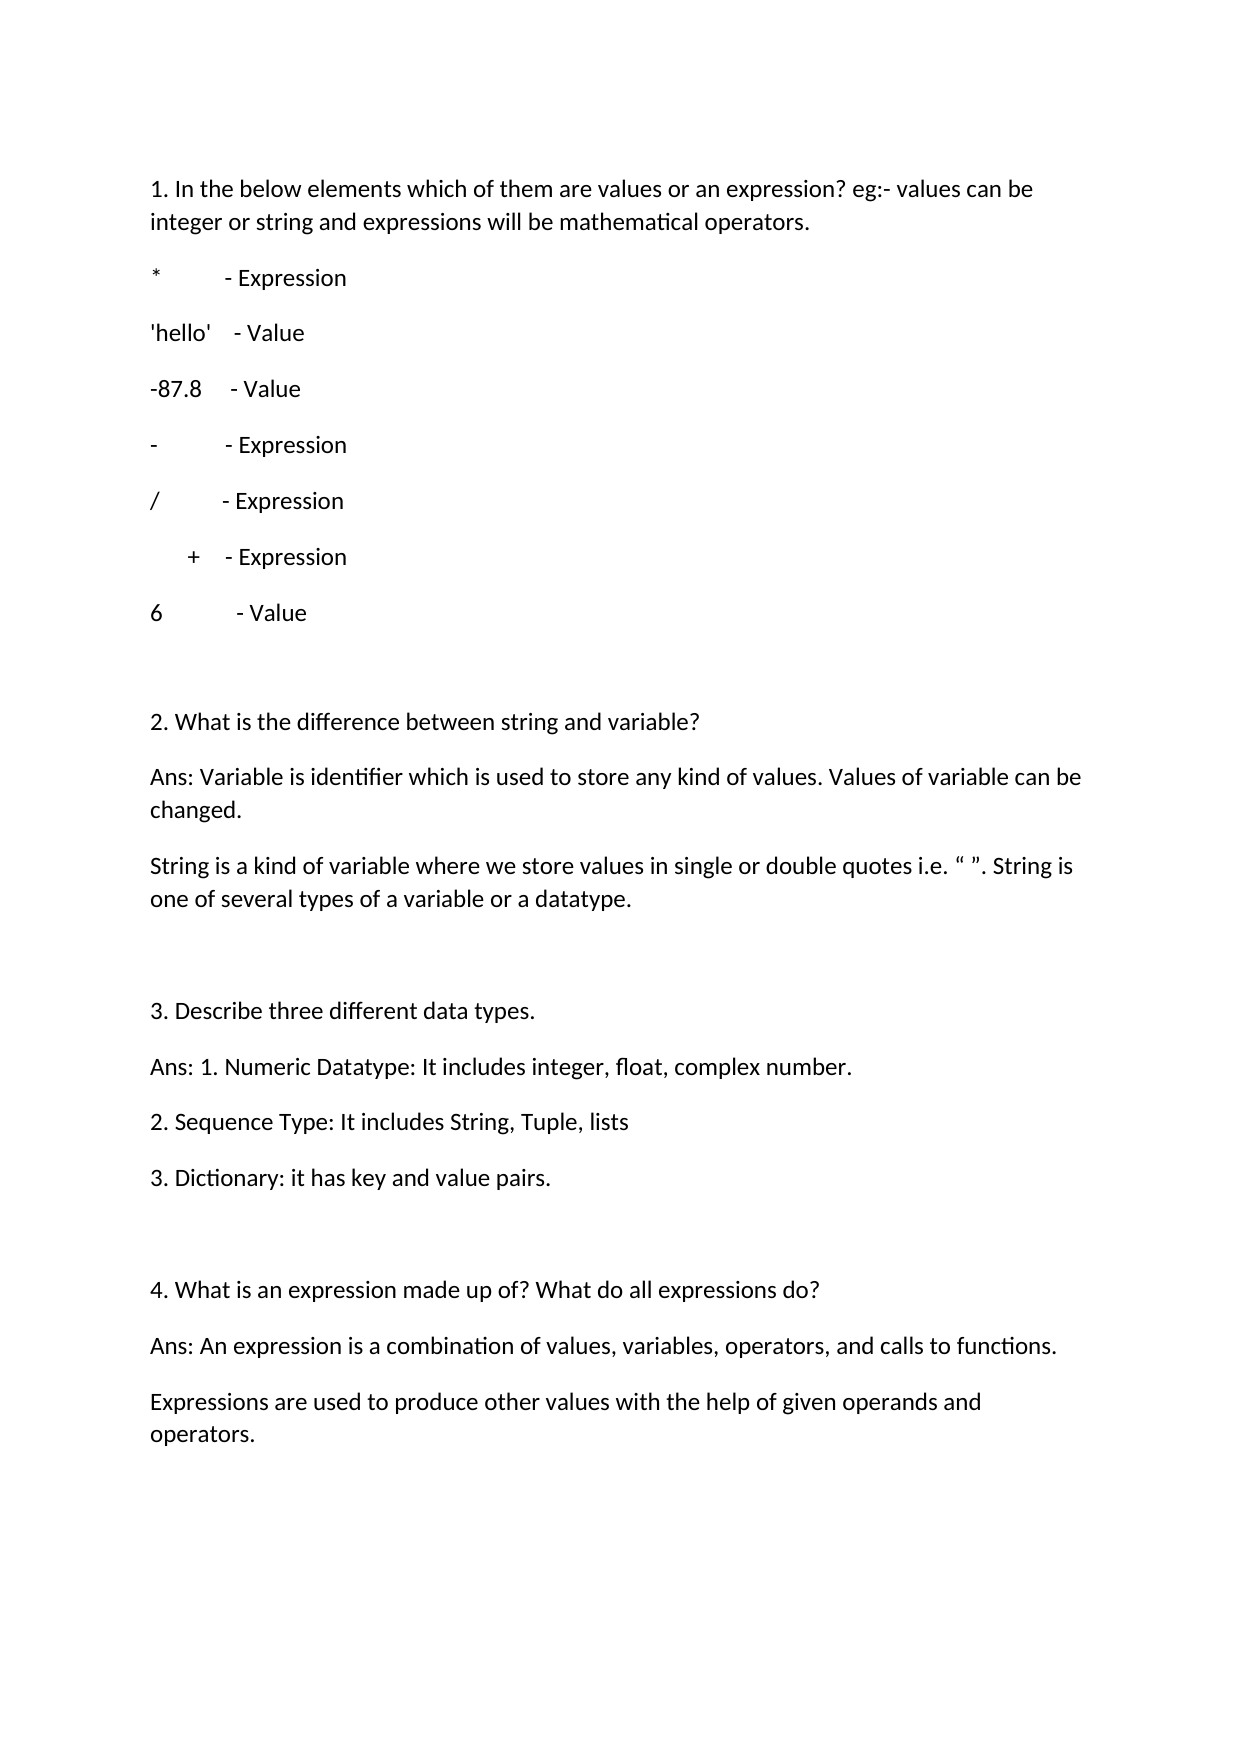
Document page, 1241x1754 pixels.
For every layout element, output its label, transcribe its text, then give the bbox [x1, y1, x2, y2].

text String is a kind of variable where we store values in single or double quotes i.e. “ ”. String is one of several types of a variable or a datatype. [150, 850, 1090, 914]
text 4. What is an expression made up of? What do all expressions do? [150, 1274, 1090, 1304]
text - - Expression [150, 429, 1090, 460]
text Expressions are used to produce other values with the help of given operands and operators. [150, 1386, 1090, 1449]
text 3. Describe three different data types. [150, 995, 1090, 1025]
text 2. What is the difference between string and variable? [150, 706, 1090, 736]
text Ans: An expression is a combination of values, variables, operators, and calls to functions. [150, 1330, 1090, 1360]
text / - Expression [150, 485, 1090, 516]
list - Expression [187, 541, 1090, 571]
text Ans: Variable is identifier which is used to store any kind of values. Values of variable can be changed. [150, 761, 1090, 825]
text 6 - Value [150, 597, 1090, 627]
text * - Expression [150, 262, 1090, 292]
text 'hello' - Value [150, 317, 1090, 348]
text -87.8 - Value [150, 373, 1090, 404]
text 2. Sequence Type: It includes String, Tuple, lists [150, 1106, 1090, 1137]
text Ans: 1. Numeric Datatype: It includes integer, float, complex number. [150, 1051, 1090, 1081]
text 1. In the below elements which of them are values or an expression? eg:- values can be integer or string and expressions will be mathematical operators. [150, 173, 1090, 236]
text 3. Dictionary: it has key and value pairs. [150, 1162, 1090, 1193]
